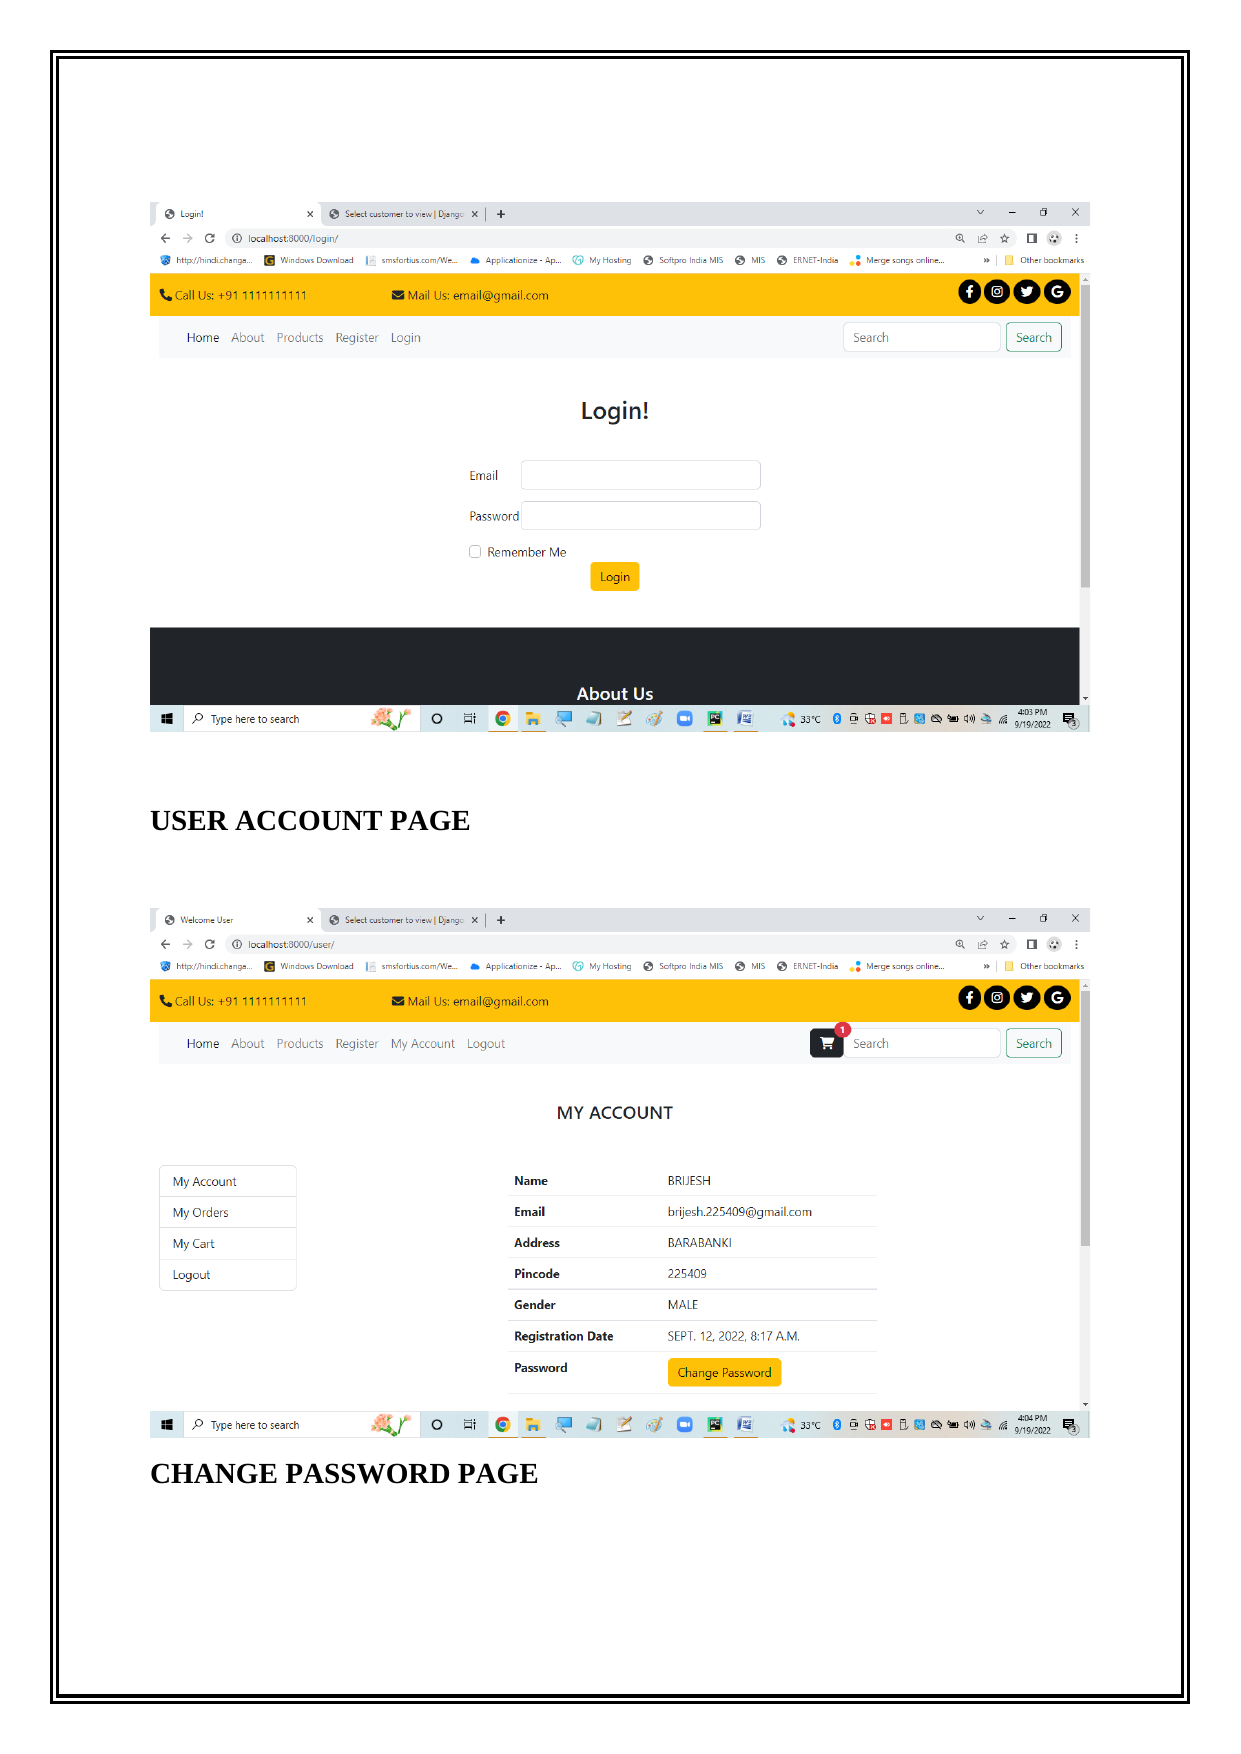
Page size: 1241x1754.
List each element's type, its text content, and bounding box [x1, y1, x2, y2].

text USER ACCOUNT PAGE [150, 803, 1090, 837]
picture [150, 908, 1091, 1438]
picture [150, 202, 1091, 732]
text CHANGE PASSWORD PAGE [150, 1456, 1090, 1490]
